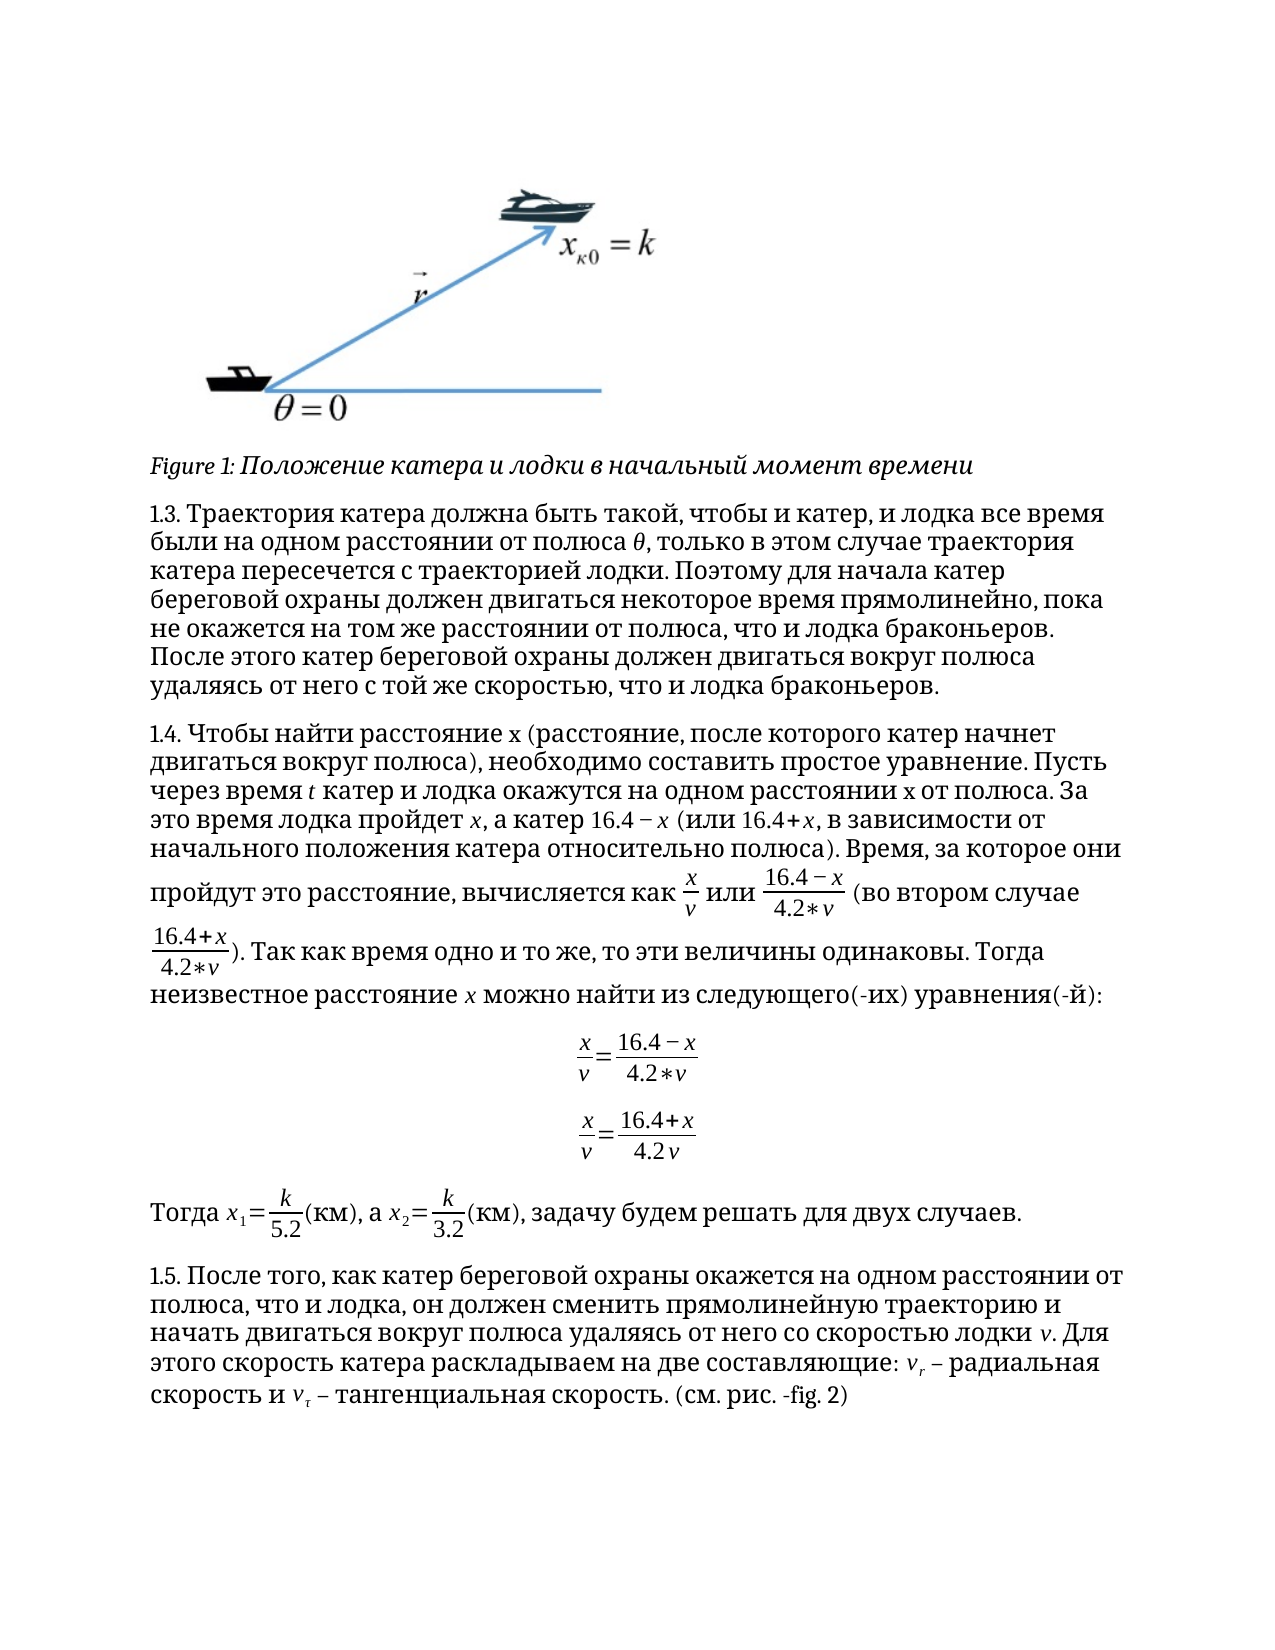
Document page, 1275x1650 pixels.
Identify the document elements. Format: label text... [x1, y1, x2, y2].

text 1.5. После того, как катер береговой охраны окажется на одном расстоянии от полюса, что и лодка, он должен сменить прямолинейную траекторию и начать двигаться вокруг полюса удаляясь от него со скоростью лодки . Для этого скорость катера раскладываем на две составляющие: – радиальная скорость и – тангенциальная скорость. (см. рис. -fig. 2) [150, 1262, 1125, 1411]
text 1.3. Траектория катера должна быть такой, чтобы и катер, и лодка все время были на одном расстоянии от полюса , только в этом случае траектория катера пересечется с траекторией лодки. Поэтому для начала катер береговой охраны должен двигаться некоторое время прямолинейно, пока не окажется на том же расстоянии от полюса, что и лодка браконьеров. После этого катер береговой охраны должен двигаться вокруг полюса удаляясь от него с той же скоростью, что и лодка браконьеров. [150, 499, 1125, 701]
text Тогда (км), а (км), задачу будем решать для двух случаев. [150, 1184, 1125, 1243]
text Figure 1: Положение катера и лодки в начальный момент времени [150, 452, 1125, 481]
picture [168, 150, 673, 432]
text 1.4. Чтобы найти расстояние x (расстояние, после которого катер начнет двигаться вокруг полюса), необходимо составить простое уравнение. Пусть через время катер и лодка окажутся на одном расстоянии x от полюса. За это время лодка пройдет , а катер (или , в зависимости от начального положения катера относительно полюса). Время, за которое они пройдут это расстояние, вычисляется как или (во втором случае ). Так как время одно и то же, то эти величины одинаковы. Тогда неизвестное расстояние можно найти из следующего(-их) уравнения(-й): [150, 719, 1125, 1010]
